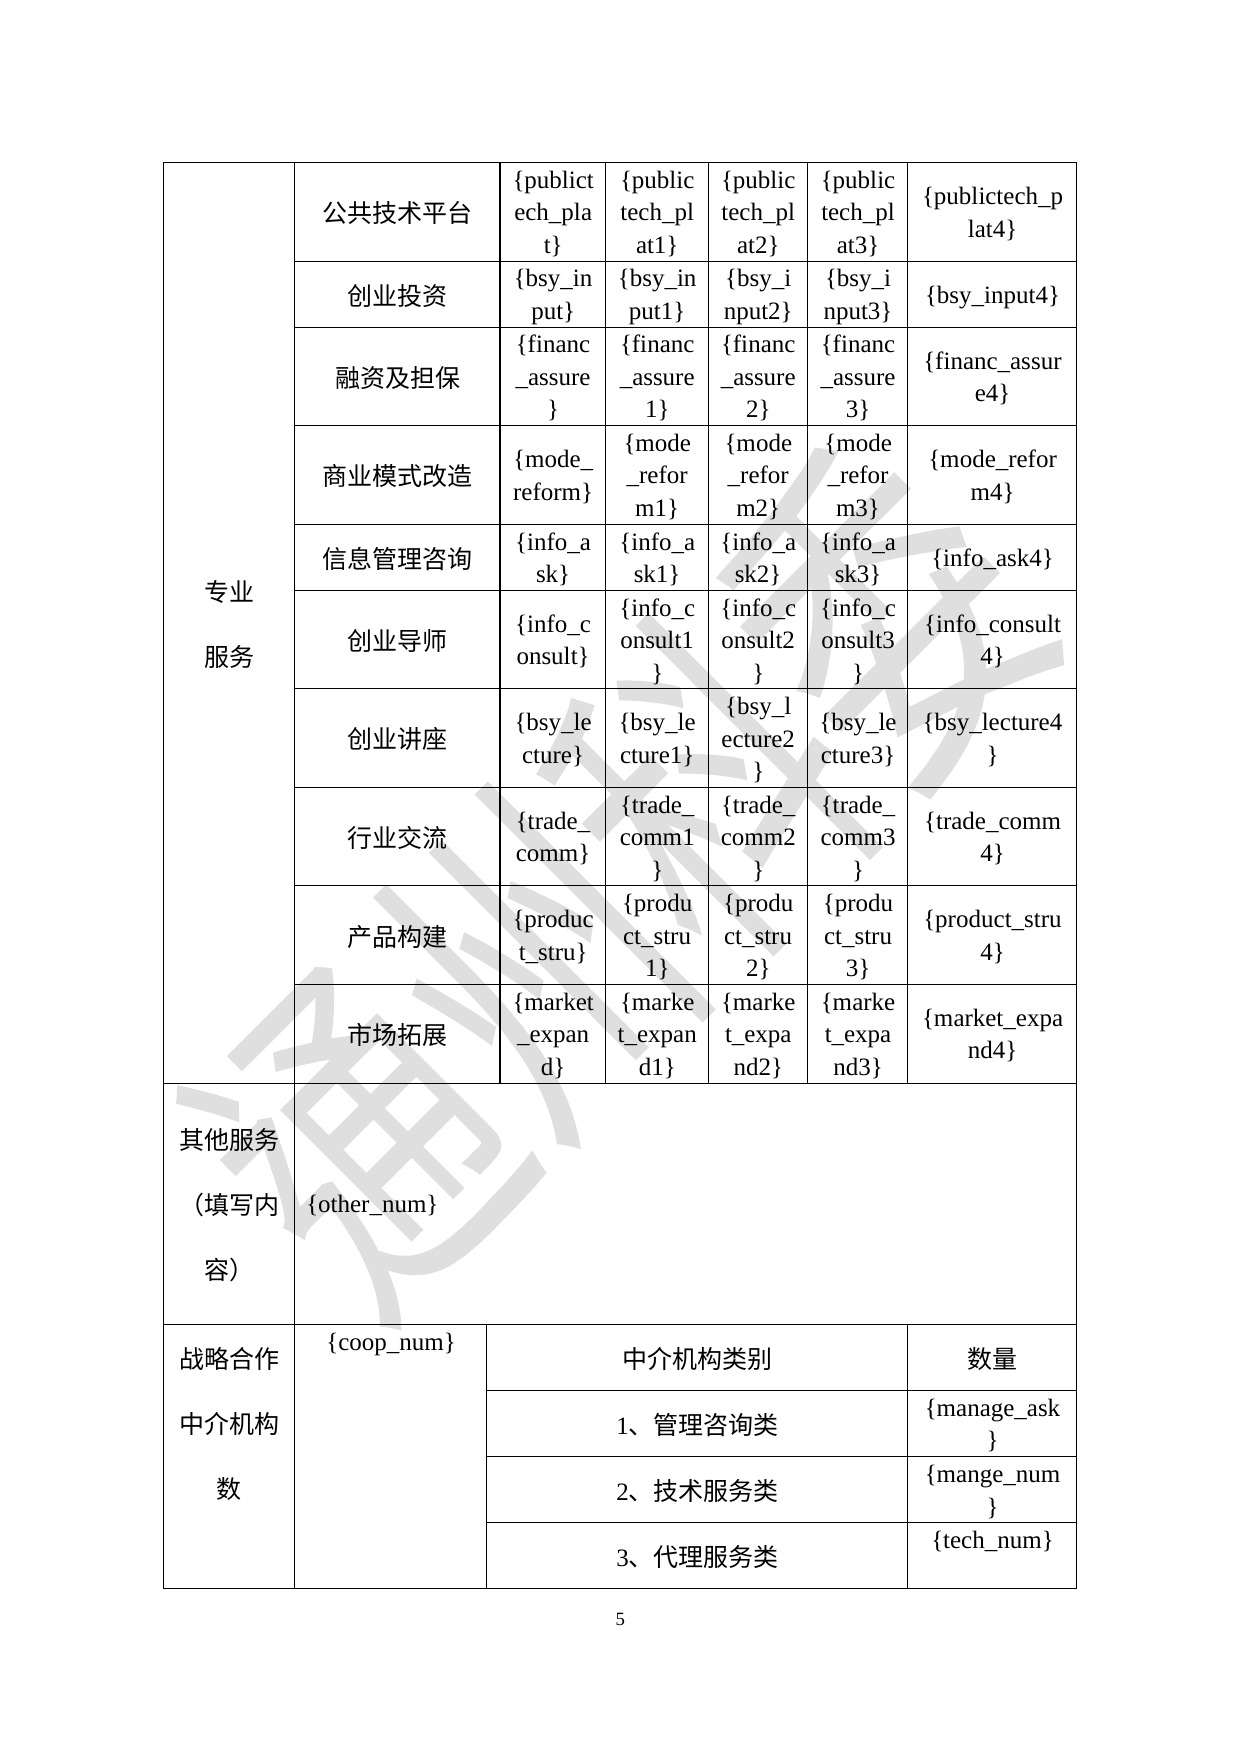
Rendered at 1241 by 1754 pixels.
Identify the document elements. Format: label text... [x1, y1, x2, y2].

table_cell {bsy_input2} [709, 262, 807, 327]
table_cell 2、技术服务类 [487, 1457, 907, 1522]
table_cell {trade_comm4} [908, 788, 1076, 885]
table_cell 公共技术平台 [295, 163, 499, 261]
table_cell {bsy_input4} [908, 262, 1076, 327]
table_cell 产品构建 [295, 886, 499, 984]
table_cell {publictech_plat1} [606, 163, 708, 261]
table_cell {info_consult1} [606, 591, 708, 688]
table_cell {info_ask2} [709, 525, 807, 590]
table_cell {bsy_lecture2} [709, 689, 807, 787]
table_cell {mange_num} [908, 1457, 1076, 1522]
table_cell {tech_num} [908, 1523, 1076, 1588]
table_cell 创业导师 [295, 591, 499, 688]
table_cell {mode_reform2} [709, 426, 807, 524]
table_cell 1、管理咨询类 [487, 1391, 907, 1456]
table_cell {market_expand4} [908, 985, 1076, 1082]
table_cell {market_expand} [501, 985, 605, 1082]
table_cell {bsy_lecture1} [606, 689, 708, 787]
table_cell 融资及担保 [295, 328, 499, 425]
table_cell 商业模式改造 [295, 426, 499, 524]
table_cell {trade_comm2} [709, 788, 807, 885]
table_cell 战略合作中介机构数 [164, 1325, 294, 1588]
table_cell {info_ask1} [606, 525, 708, 590]
table_cell {bsy_lecture} [501, 689, 605, 787]
table_cell {product_stru3} [808, 886, 907, 984]
table_cell {publictech_plat2} [709, 163, 807, 261]
table_cell {trade_comm1} [606, 788, 708, 885]
table_cell {other_num} [295, 1084, 1076, 1324]
table_cell {publictech_plat} [501, 163, 605, 261]
table_cell {market_expand1} [606, 985, 708, 1082]
table_cell {mode_reform4} [908, 426, 1076, 524]
table_cell {product_stru2} [709, 886, 807, 984]
table_cell 中介机构类别 [487, 1325, 907, 1390]
table_cell 行业交流 [295, 788, 499, 885]
table_cell 创业讲座 [295, 689, 499, 787]
table_cell 其他服务（填写内容） [164, 1084, 294, 1324]
table_cell {info_consult} [501, 591, 605, 688]
table_cell {financ_assure1} [606, 328, 708, 425]
table_cell {coop_num} [295, 1325, 486, 1588]
table_cell {product_stru1} [606, 886, 708, 984]
table_cell {bsy_input} [501, 262, 605, 327]
table_cell {mode_reform1} [606, 426, 708, 524]
table_cell {info_consult2} [709, 591, 807, 688]
table_cell {publictech_plat3} [808, 163, 907, 261]
table_cell {trade_comm3} [808, 788, 907, 885]
table_cell 创业投资 [295, 262, 499, 327]
table_cell {financ_assure3} [808, 328, 907, 425]
table_cell {info_consult4} [908, 591, 1076, 688]
table_cell {mode_reform3} [808, 426, 907, 524]
table_cell {product_stru4} [908, 886, 1076, 984]
table_cell 数量 [908, 1325, 1076, 1390]
table_cell {trade_comm} [501, 788, 605, 885]
table_cell 3、代理服务类 [487, 1523, 907, 1588]
table_cell {bsy_lecture4} [908, 689, 1076, 787]
table_cell 专业 服务 [164, 163, 294, 1082]
table_cell {publictech_plat4} [908, 163, 1076, 261]
table_cell {info_consult3} [808, 591, 907, 688]
table_cell {financ_assure} [501, 328, 605, 425]
table_cell {product_stru} [501, 886, 605, 984]
table_cell {mode_reform} [501, 426, 605, 524]
table_cell {info_ask3} [808, 525, 907, 590]
table_cell {bsy_lecture3} [808, 689, 907, 787]
table_cell {info_ask} [501, 525, 605, 590]
table_cell 市场拓展 [295, 985, 499, 1082]
table_cell 信息管理咨询 [295, 525, 499, 590]
table_cell {financ_assure2} [709, 328, 807, 425]
table_cell {market_expand2} [709, 985, 807, 1082]
table_cell {bsy_input1} [606, 262, 708, 327]
table_cell {manage_ask} [908, 1391, 1076, 1456]
table_cell {financ_assure4} [908, 328, 1076, 425]
table_cell {info_ask4} [908, 525, 1076, 590]
table_cell {market_expand3} [808, 985, 907, 1082]
table_cell {bsy_input3} [808, 262, 907, 327]
